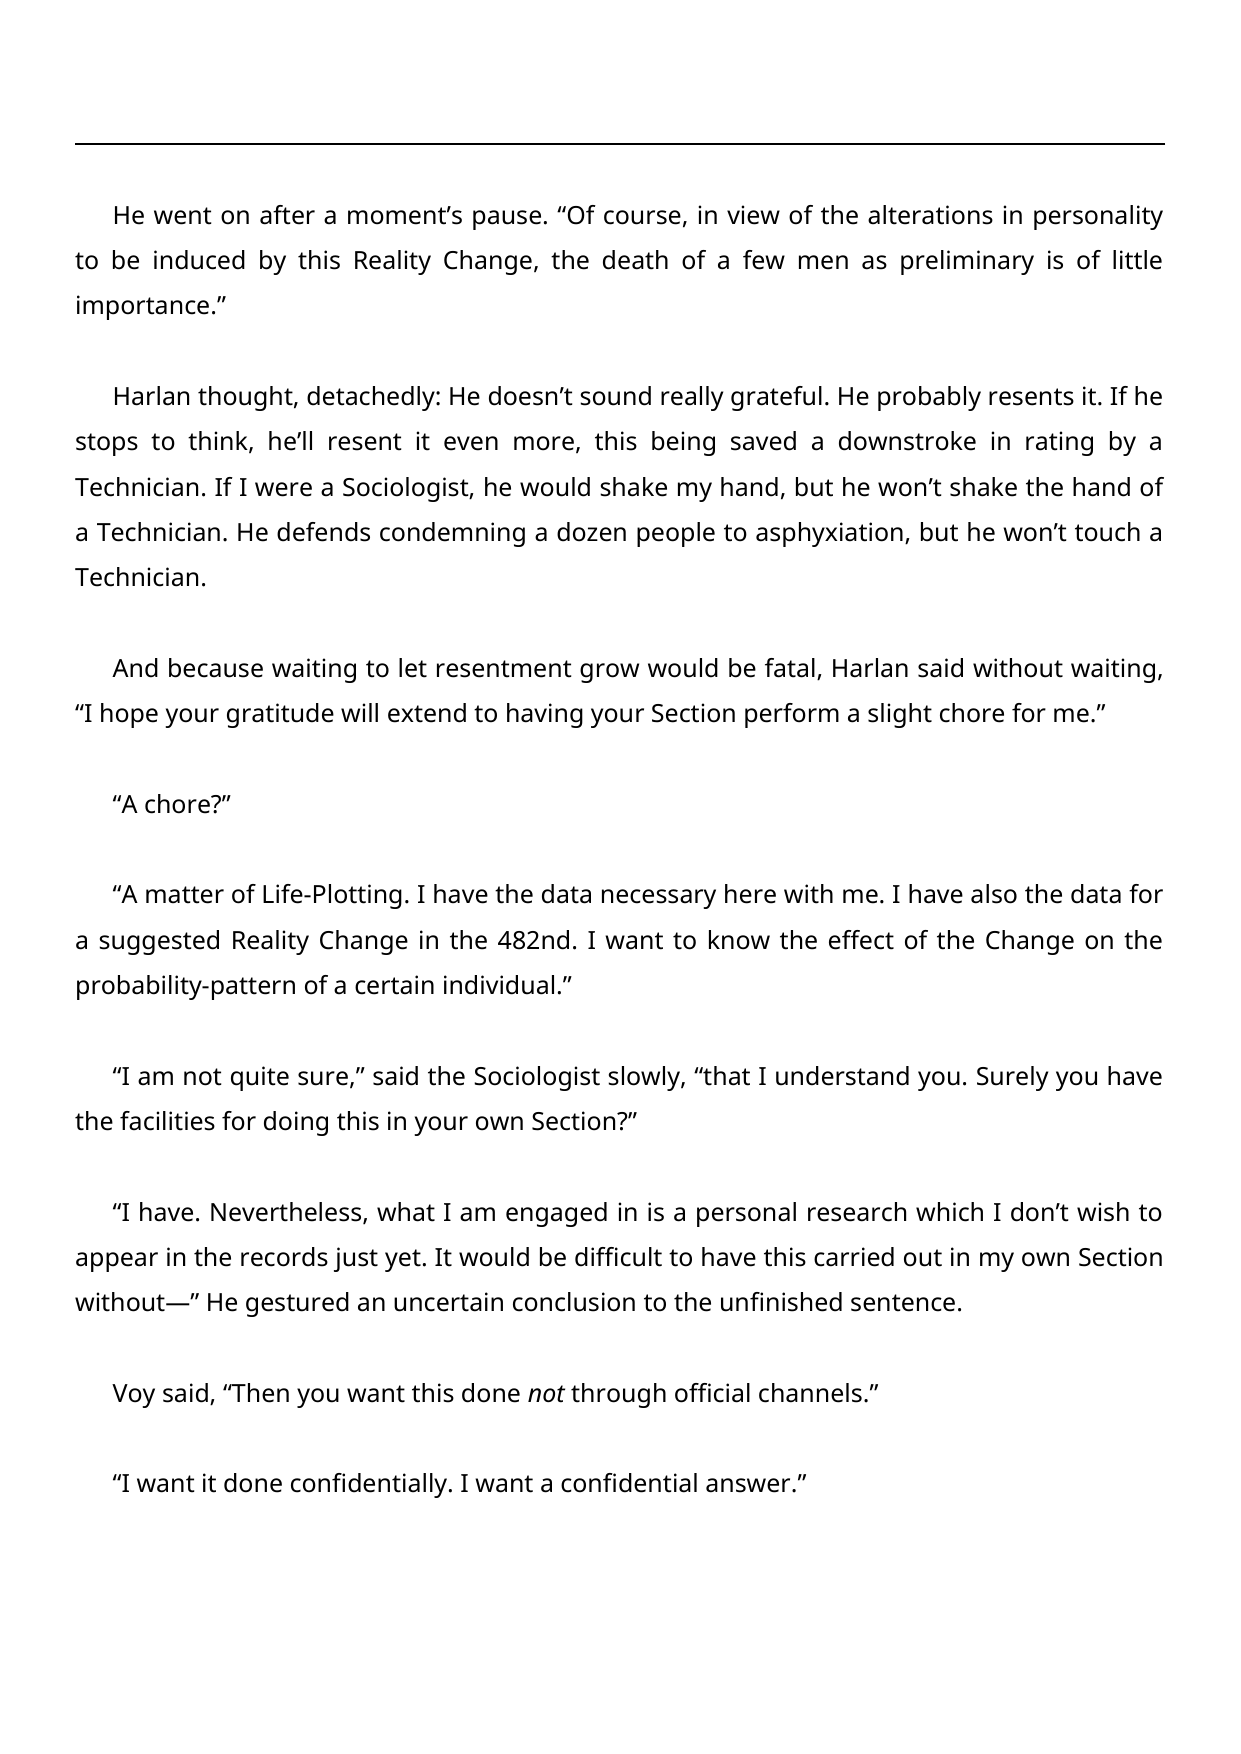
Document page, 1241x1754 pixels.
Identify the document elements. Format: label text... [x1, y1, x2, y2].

text “A matter of Life-Plotting. I have the data necessary here with me. I have also the data for a suggested Reality Change in the 482nd. I want to know the effect of the Change on the probability-pattern of a certain individual.” [75, 871, 1165, 1007]
text He went on after a moment’s pause. “Of course, in view of the alterations in personality to be induced by this Reality Change, the death of a few men as preliminary is of little importance.” [75, 192, 1165, 328]
text “I am not quite sure,” said the Sociologist slowly, “that I understand you. Surely you have the facilities for doing this in your own Section?” [75, 1053, 1165, 1143]
text Harlan thought, detachedly: He doesn’t sound really grateful. He probably resents it. If he stops to think, he’ll resent it even more, this being saved a downstroke in rating by a Technician. If I were a Sociologist, he would shake my hand, but he won’t shake the hand of a Technician. He defends condemning a dozen people to asphyxiation, but he won’t touch a Technician. [75, 373, 1165, 599]
text Voy said, “Then you want this done not through official channels.” [75, 1370, 1165, 1415]
text And because waiting to let resentment grow would be fatal, Harlan said without waiting, “I hope your gratitude will extend to having your Section perform a slight chore for me.” [75, 645, 1165, 736]
text “A chore?” [75, 781, 1165, 826]
text “I want it done confidentially. I want a confidential answer.” [75, 1461, 1165, 1506]
text “I have. Nevertheless, what I am engaged in is a personal research which I don’t wish to appear in the records just yet. It would be difficult to have this carried out in my own Section without—” He gestured an uncertain conclusion to the unfinished sentence. [75, 1189, 1165, 1324]
